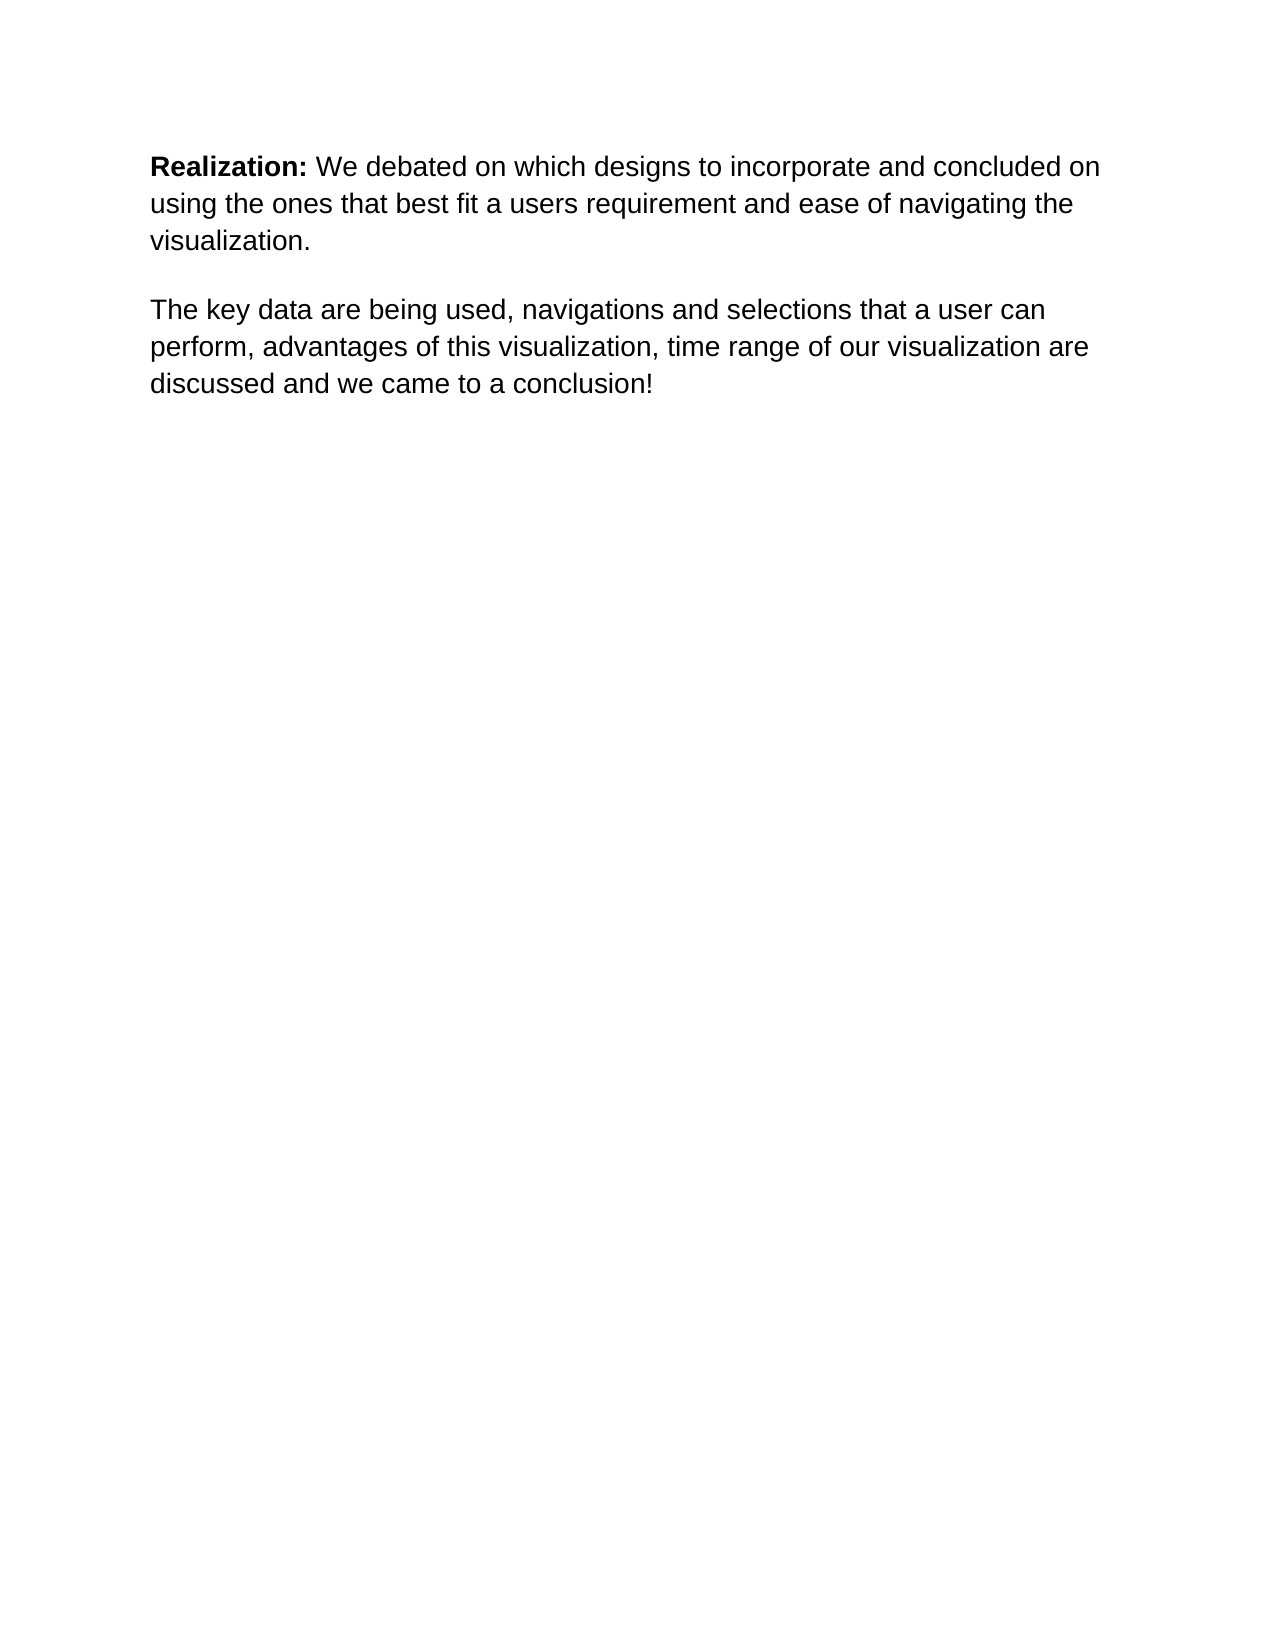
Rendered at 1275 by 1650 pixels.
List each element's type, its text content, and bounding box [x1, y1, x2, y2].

text The key data are being used, navigations and selections that a user can perform, advantages of this visualization, time range of our visualization are discussed and we came to a conclusion! [150, 293, 1125, 399]
text Realization: We debated on which designs to incorporate and concluded on using the ones that best fit a users requirement and ease of navigating the visualization. [150, 150, 1125, 257]
